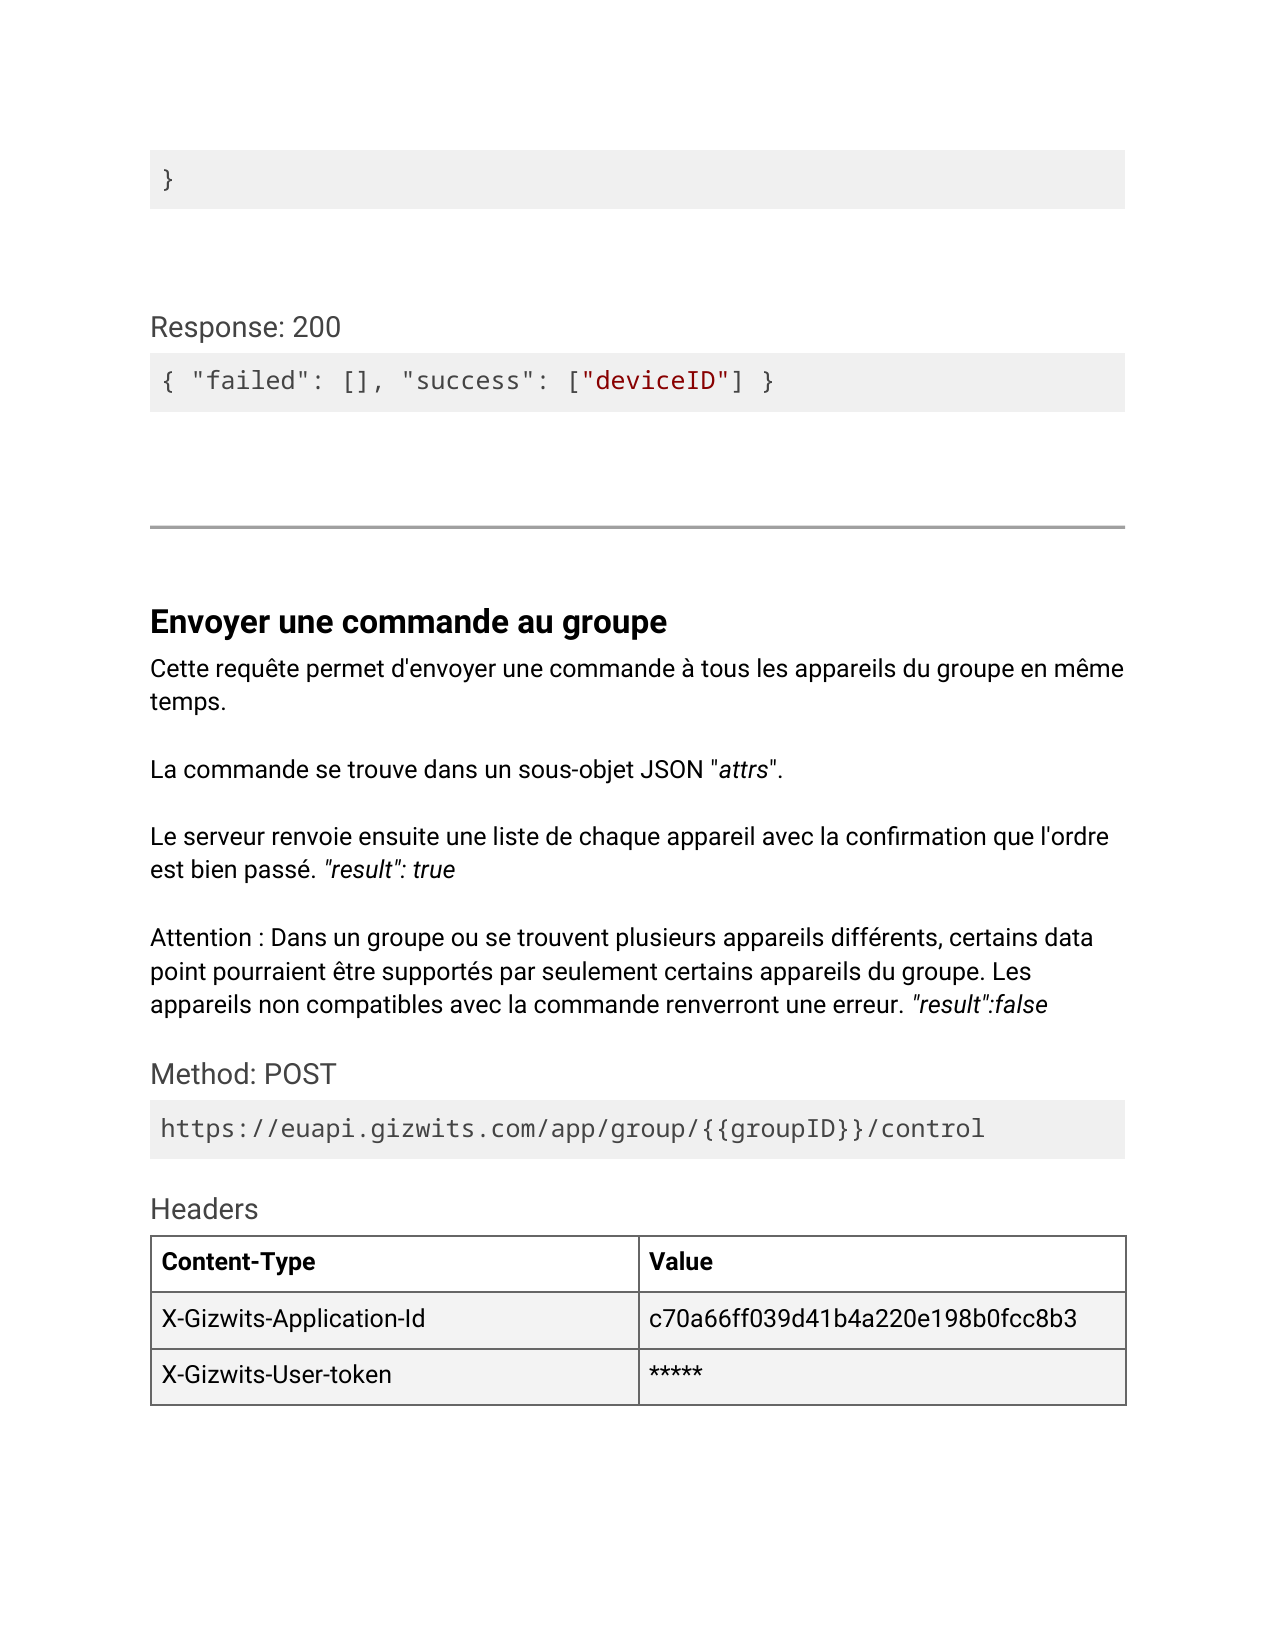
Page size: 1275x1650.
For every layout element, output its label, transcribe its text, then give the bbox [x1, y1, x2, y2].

subtitle Response: 200 [150, 310, 1125, 344]
text La commande se trouve dans un sous-objet JSON "attrs". [150, 755, 1125, 784]
text Cette requête permet d'envoyer une commande à tous les appareils du groupe en même temps. [150, 654, 1125, 717]
table_header { "dids": [""] } [150, 150, 1125, 209]
table_cell ***** [640, 1350, 1125, 1404]
table_cell c70a66ff039d41b4a220e198b0fcc8b3 [640, 1293, 1125, 1348]
table_cell X-Gizwits-User-token [152, 1350, 638, 1404]
table_header https://euapi.gizwits.com/app/group/{{groupID}}/control [150, 1100, 1125, 1159]
subtitle Headers [150, 1192, 1125, 1226]
table_header Value [640, 1237, 1125, 1291]
table_header Content-Type [152, 1237, 638, 1291]
table_header { "failed": [], "success": ["deviceID"] } [150, 353, 1125, 412]
text Le serveur renvoie ensuite une liste de chaque appareil avec la confirmation que l'ordre est bien passé. "result": true [150, 822, 1125, 885]
table_cell X-Gizwits-Application-Id [152, 1293, 638, 1348]
subtitle Envoyer une commande au groupe [150, 602, 1125, 641]
subtitle Method: POST [150, 1057, 1125, 1091]
text Attention : Dans un groupe ou se trouvent plusieurs appareils différents, certains data point pourraient être supportés par seulement certains appareils du groupe. Les appareils non compatibles avec la commande renverront une erreur. "result":false [150, 923, 1125, 1019]
